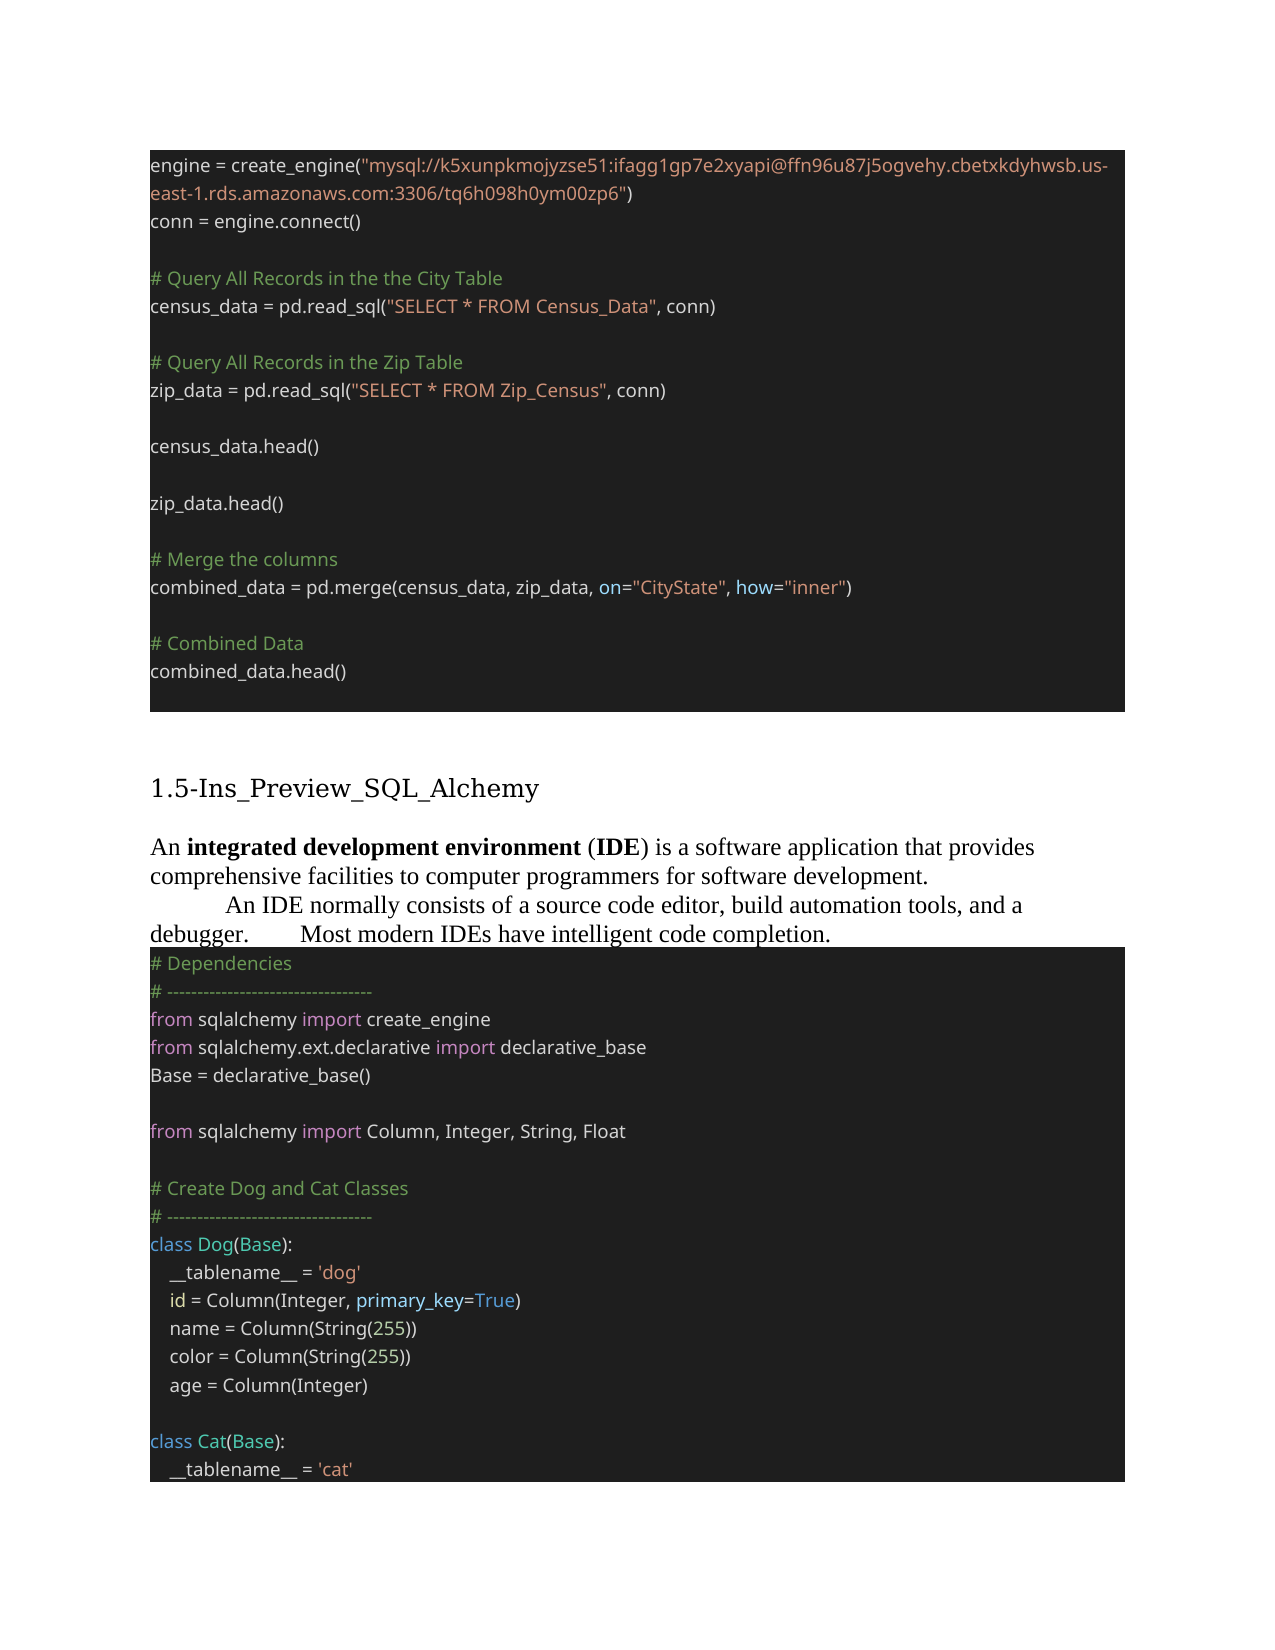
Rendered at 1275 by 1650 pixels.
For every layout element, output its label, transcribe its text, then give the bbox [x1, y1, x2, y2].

text # Query All Records in the Zip Table [150, 347, 1125, 375]
text color = Column(String(255)) [150, 1341, 1125, 1369]
text # Dependencies [150, 947, 1125, 976]
text # Merge the columns [150, 544, 1125, 572]
text __tablename__ = 'dog' [150, 1257, 1125, 1285]
text __tablename__ = 'cat' [150, 1454, 1125, 1482]
text # Query All Records in the the City Table [150, 262, 1125, 291]
text engine = create_engine("mysql://k5xunpkmojyzse51:ifagg1gp7e2xyapi@ffn96u87j5ogvehy.cbetxkdyhwsb.us-east-1.rds.amazonaws.com:3306/tq6h098h0ym00zp6") [150, 150, 1125, 206]
text age = Column(Integer) [150, 1369, 1125, 1397]
text # ---------------------------------- [150, 976, 1125, 1004]
text from sqlalchemy import Column, Integer, String, Float [150, 1116, 1125, 1144]
text census_data.head() [150, 431, 1125, 459]
text conn = engine.connect() [150, 206, 1125, 234]
text combined_data.head() [150, 656, 1125, 684]
text class Dog(Base): [150, 1229, 1125, 1257]
text # Create Dog and Cat Classes [150, 1172, 1125, 1201]
text name = Column(String(255)) [150, 1313, 1125, 1341]
text An integrated development environment (IDE) is a software application that provides comprehensive facilities to computer programmers for software development. An IDE normally consists of a source code editor, build automation tools, and a debugger. Most modern IDEs have intelligent code completion. [150, 832, 1125, 947]
text census_data = pd.read_sql("SELECT * FROM Census_Data", conn) [150, 291, 1125, 319]
text class Cat(Base): [150, 1426, 1125, 1454]
text Base = declarative_base() [150, 1060, 1125, 1088]
text id = Column(Integer, primary_key=True) [150, 1285, 1125, 1313]
text zip_data = pd.read_sql("SELECT * FROM Zip_Census", conn) [150, 375, 1125, 403]
text # ---------------------------------- [150, 1201, 1125, 1229]
text from sqlalchemy import create_engine [150, 1004, 1125, 1032]
text from sqlalchemy.ext.declarative import declarative_base [150, 1032, 1125, 1060]
text zip_data.head() [150, 487, 1125, 516]
text # Combined Data [150, 628, 1125, 656]
text combined_data = pd.merge(census_data, zip_data, on="CityState", how="inner") [150, 572, 1125, 600]
text 1.5-Ins_Preview_SQL_Alchemy [150, 772, 1125, 802]
